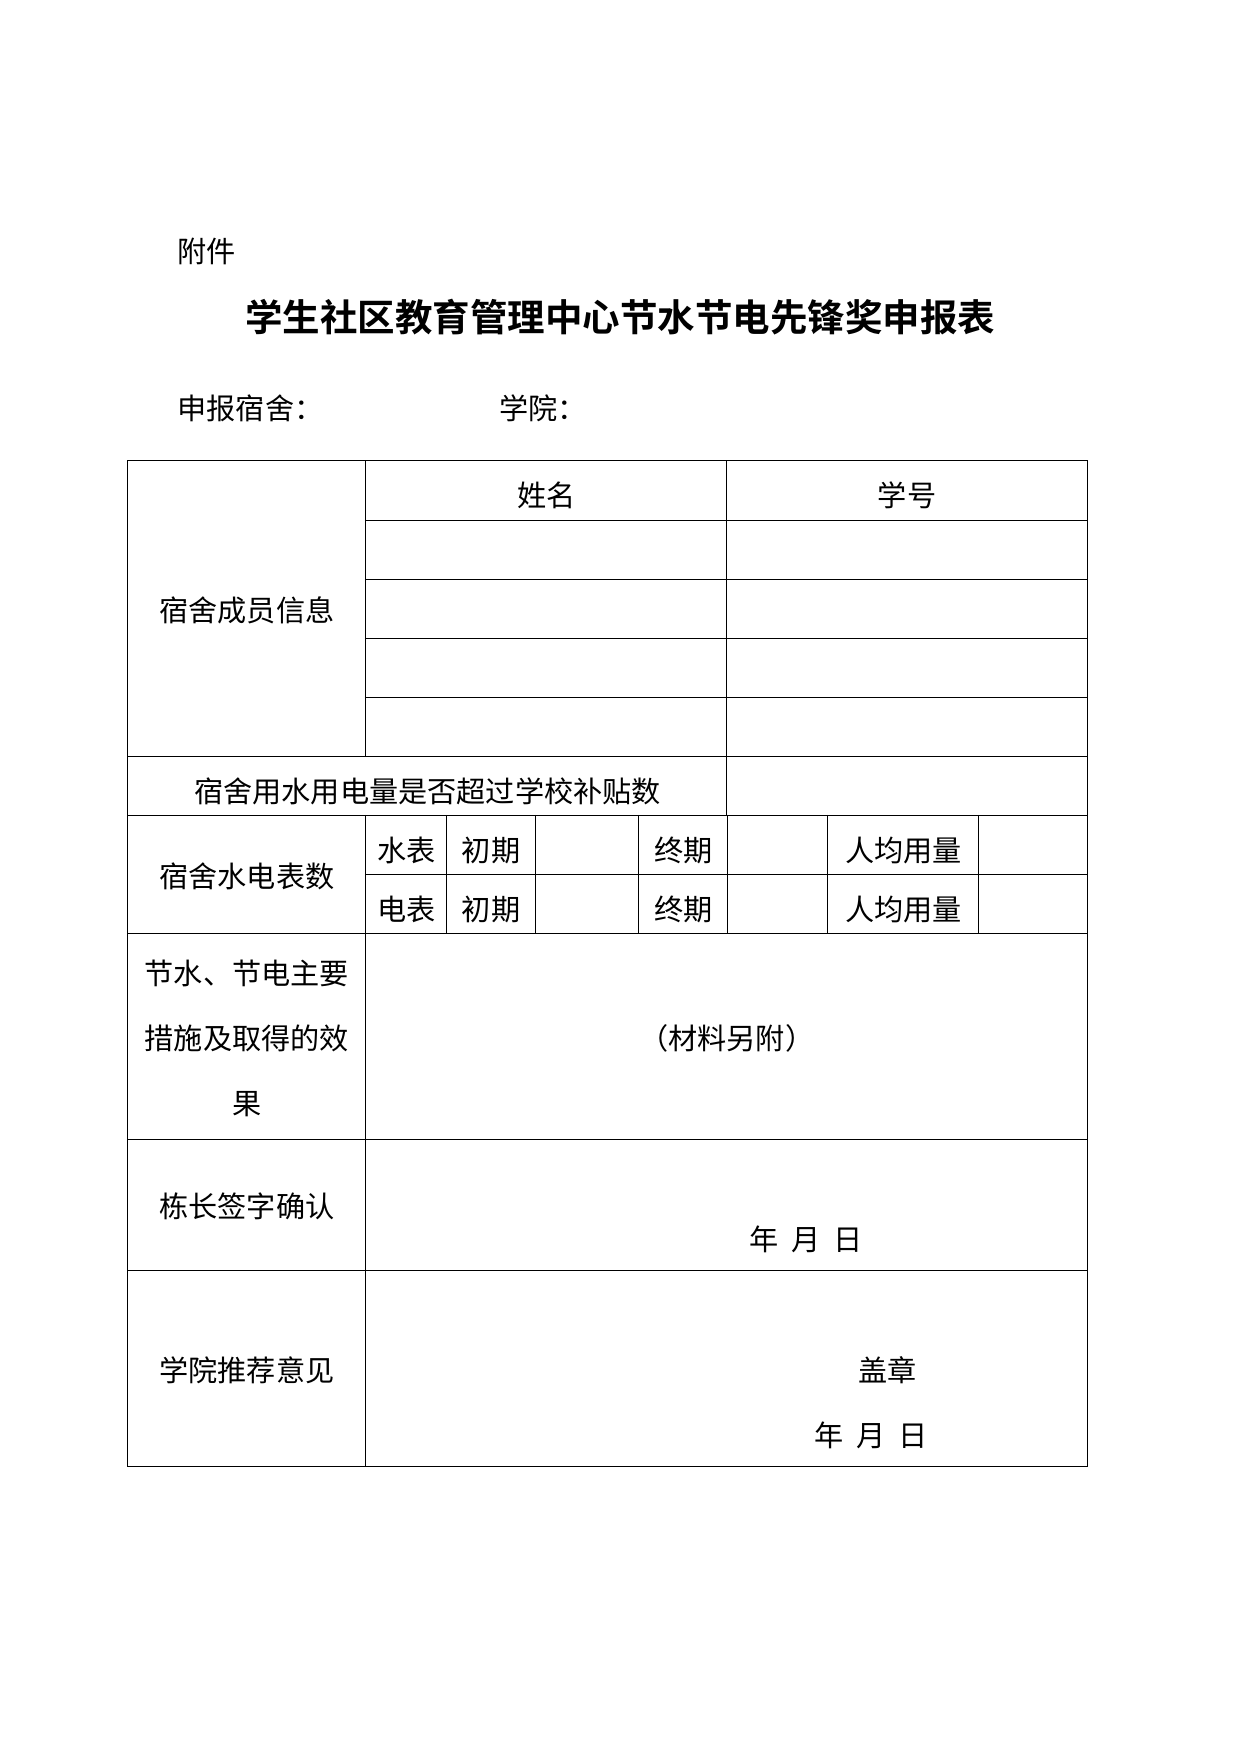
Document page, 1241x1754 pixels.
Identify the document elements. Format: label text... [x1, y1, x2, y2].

text 附件 [177, 217, 1063, 282]
table_cell 年 月 日 [366, 1140, 1087, 1270]
table_cell 水表 [366, 816, 446, 874]
table_cell [728, 875, 827, 933]
table_cell [727, 639, 1087, 697]
table_cell 学院推荐意见 [128, 1271, 365, 1466]
table_cell [366, 639, 726, 697]
table_header 姓名 [366, 461, 726, 519]
table_cell [727, 757, 1087, 815]
table_cell 盖章 年 月 日 [366, 1271, 1087, 1466]
table_cell 宿舍水电表数 [128, 816, 365, 933]
table_cell [728, 816, 827, 874]
text 学生社区教育管理中心节水节电先锋奖申报表 [177, 282, 1063, 347]
table_cell 终期 [639, 875, 727, 933]
table_cell 节水、节电主要措施及取得的效果 [128, 934, 365, 1139]
table_cell [536, 875, 638, 933]
table_cell 宿舍用水用电量是否超过学校补贴数 [128, 757, 726, 815]
text 申报宿舍： 学院： [177, 374, 1063, 439]
table_cell （材料另附） [366, 934, 1087, 1139]
table_header 宿舍成员信息 [128, 461, 365, 756]
table_cell 初期 [447, 816, 535, 874]
table_cell [979, 875, 1087, 933]
table_cell [727, 698, 1087, 756]
table_cell [727, 521, 1087, 578]
table_cell [366, 521, 726, 578]
table_header 学号 [727, 461, 1087, 519]
table_cell 人均用量 [828, 816, 978, 874]
table_cell [536, 816, 638, 874]
table_cell 终期 [639, 816, 727, 874]
table_cell [979, 816, 1087, 874]
table_cell 人均用量 [828, 875, 978, 933]
table_cell [366, 580, 726, 638]
table_cell 栋长签字确认 [128, 1140, 365, 1270]
table_cell 初期 [447, 875, 535, 933]
table_cell [727, 580, 1087, 638]
table_cell 电表 [366, 875, 446, 933]
table_cell [366, 698, 726, 756]
